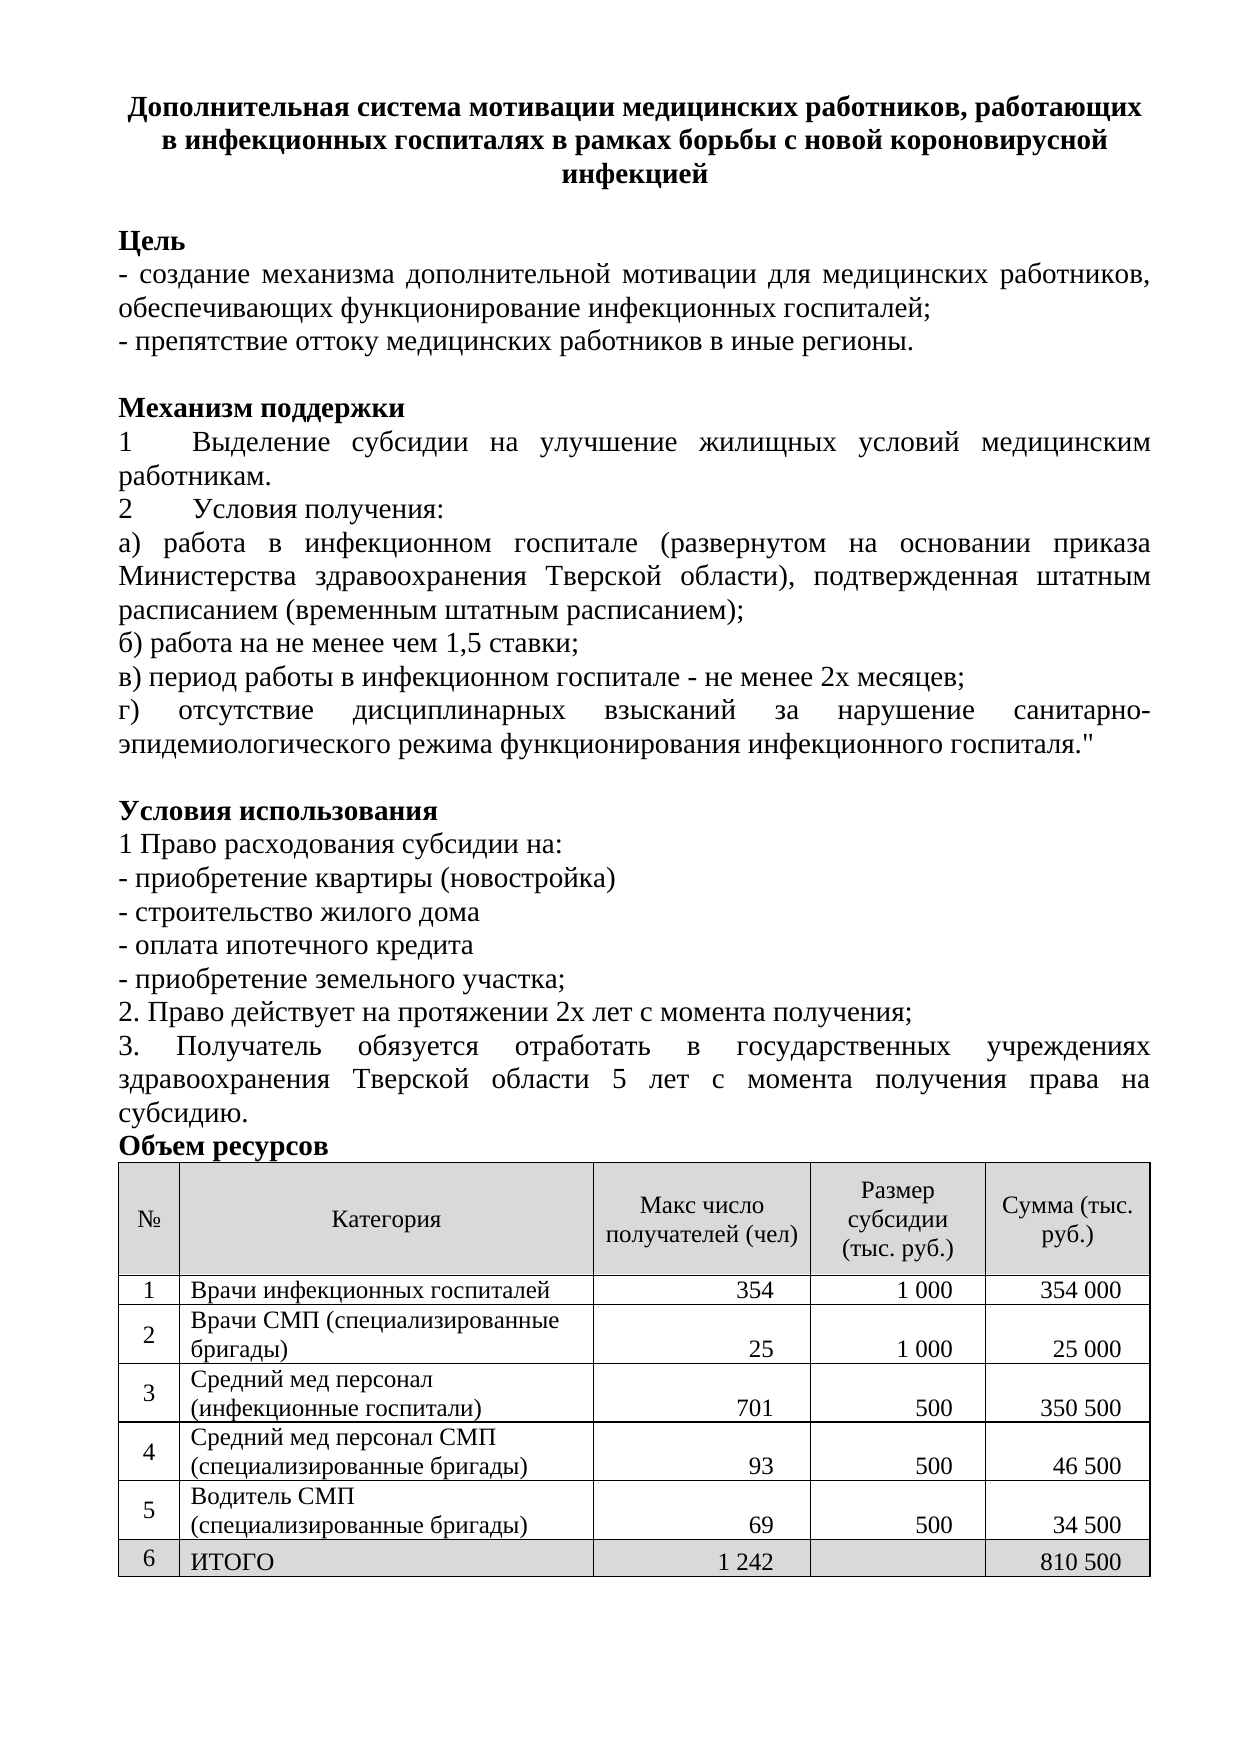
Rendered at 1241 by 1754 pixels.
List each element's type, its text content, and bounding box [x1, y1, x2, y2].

table_cell 1 000 [811, 1305, 985, 1363]
text 2 Условия получения: [118, 491, 1152, 525]
table_cell Водитель СМП (специализированные бригады) [180, 1481, 593, 1538]
text - создание механизма дополнительной мотивации для медицинских работников, обеспечивающих функционирование инфекционных госпиталей; [118, 256, 1152, 323]
table_header Сумма (тыс. руб.) [986, 1163, 1149, 1274]
table_cell 69 [594, 1481, 810, 1538]
table_header № [119, 1163, 179, 1274]
table_cell 25 000 [986, 1305, 1149, 1363]
table_cell 354 000 [986, 1276, 1149, 1304]
table_cell 25 [594, 1305, 810, 1363]
table_header Макс число получателей (чел) [594, 1163, 810, 1274]
text - оплата ипотечного кредита [118, 927, 1152, 961]
table_cell 354 [594, 1276, 810, 1304]
table_cell 701 [594, 1364, 810, 1421]
text 1 Выделение субсидии на улучшение жилищных условий медицинским работникам. [118, 424, 1152, 491]
text а) работа в инфекционном госпитале (развернутом на основании приказа Министерства здравоохранения Тверской области), подтвержденная штатным расписанием (временным штатным расписанием); [118, 525, 1152, 625]
table_cell Средний мед персонал (инфекционные госпитали) [180, 1364, 593, 1421]
text Цель [118, 223, 1152, 256]
text - приобретение квартиры (новостройка) [118, 860, 1152, 894]
table_cell Врачи инфекционных госпиталей [180, 1276, 593, 1304]
table_header Категория [180, 1163, 593, 1274]
table_cell 2 [119, 1305, 179, 1363]
table_cell Врачи СМП (специализированные бригады) [180, 1305, 593, 1363]
table_cell 1 [119, 1276, 179, 1304]
text 2. Право действует на протяжении 2х лет с момента получения; [118, 994, 1152, 1028]
table_header Размер субсидии (тыс. руб.) [811, 1163, 985, 1274]
table_cell 1 242 [594, 1540, 810, 1576]
text 3. Получатель обязуется отработать в государственных учреждениях здравоохранения Тверской области 5 лет с момента получения права на субсидию. [118, 1028, 1152, 1128]
text Механизм поддержки [118, 391, 1152, 424]
table_cell 500 [811, 1423, 985, 1480]
text 1 Право расходования субсидии на: [118, 827, 1152, 860]
table_cell 5 [119, 1481, 179, 1538]
table_cell Средний мед персонал СМП (специализированные бригады) [180, 1423, 593, 1480]
text Дополнительная система мотивации медицинских работников, работающих в инфекционных госпиталях в рамках борьбы с новой короновирусной инфекцией [118, 89, 1152, 189]
table_cell 93 [594, 1423, 810, 1480]
table_cell 810 500 [986, 1540, 1149, 1576]
text - строительство жилого дома [118, 894, 1152, 927]
table_cell 3 [119, 1364, 179, 1421]
table_cell 500 [811, 1481, 985, 1538]
table_cell 1 000 [811, 1276, 985, 1304]
table_cell [811, 1540, 985, 1576]
text Объем ресурсов [118, 1128, 1152, 1162]
table_cell 350 500 [986, 1364, 1149, 1421]
table_cell 6 [119, 1540, 179, 1576]
table_cell 500 [811, 1364, 985, 1421]
text г) отсутствие дисциплинарных взысканий за нарушение санитарно-эпидемиологического режима функционирования инфекционного госпиталя." [118, 692, 1152, 793]
text - приобретение земельного участка; [118, 961, 1152, 994]
table_cell 4 [119, 1423, 179, 1480]
table_cell 46 500 [986, 1423, 1149, 1480]
text Условия использования [118, 793, 1152, 827]
table_cell 34 500 [986, 1481, 1149, 1538]
table_cell ИТОГО [180, 1540, 593, 1576]
text б) работа на не менее чем 1,5 ставки; [118, 625, 1152, 659]
text в) период работы в инфекционном госпитале - не менее 2х месяцев; [118, 659, 1152, 692]
text - препятствие оттоку медицинских работников в иные регионы. [118, 323, 1152, 357]
